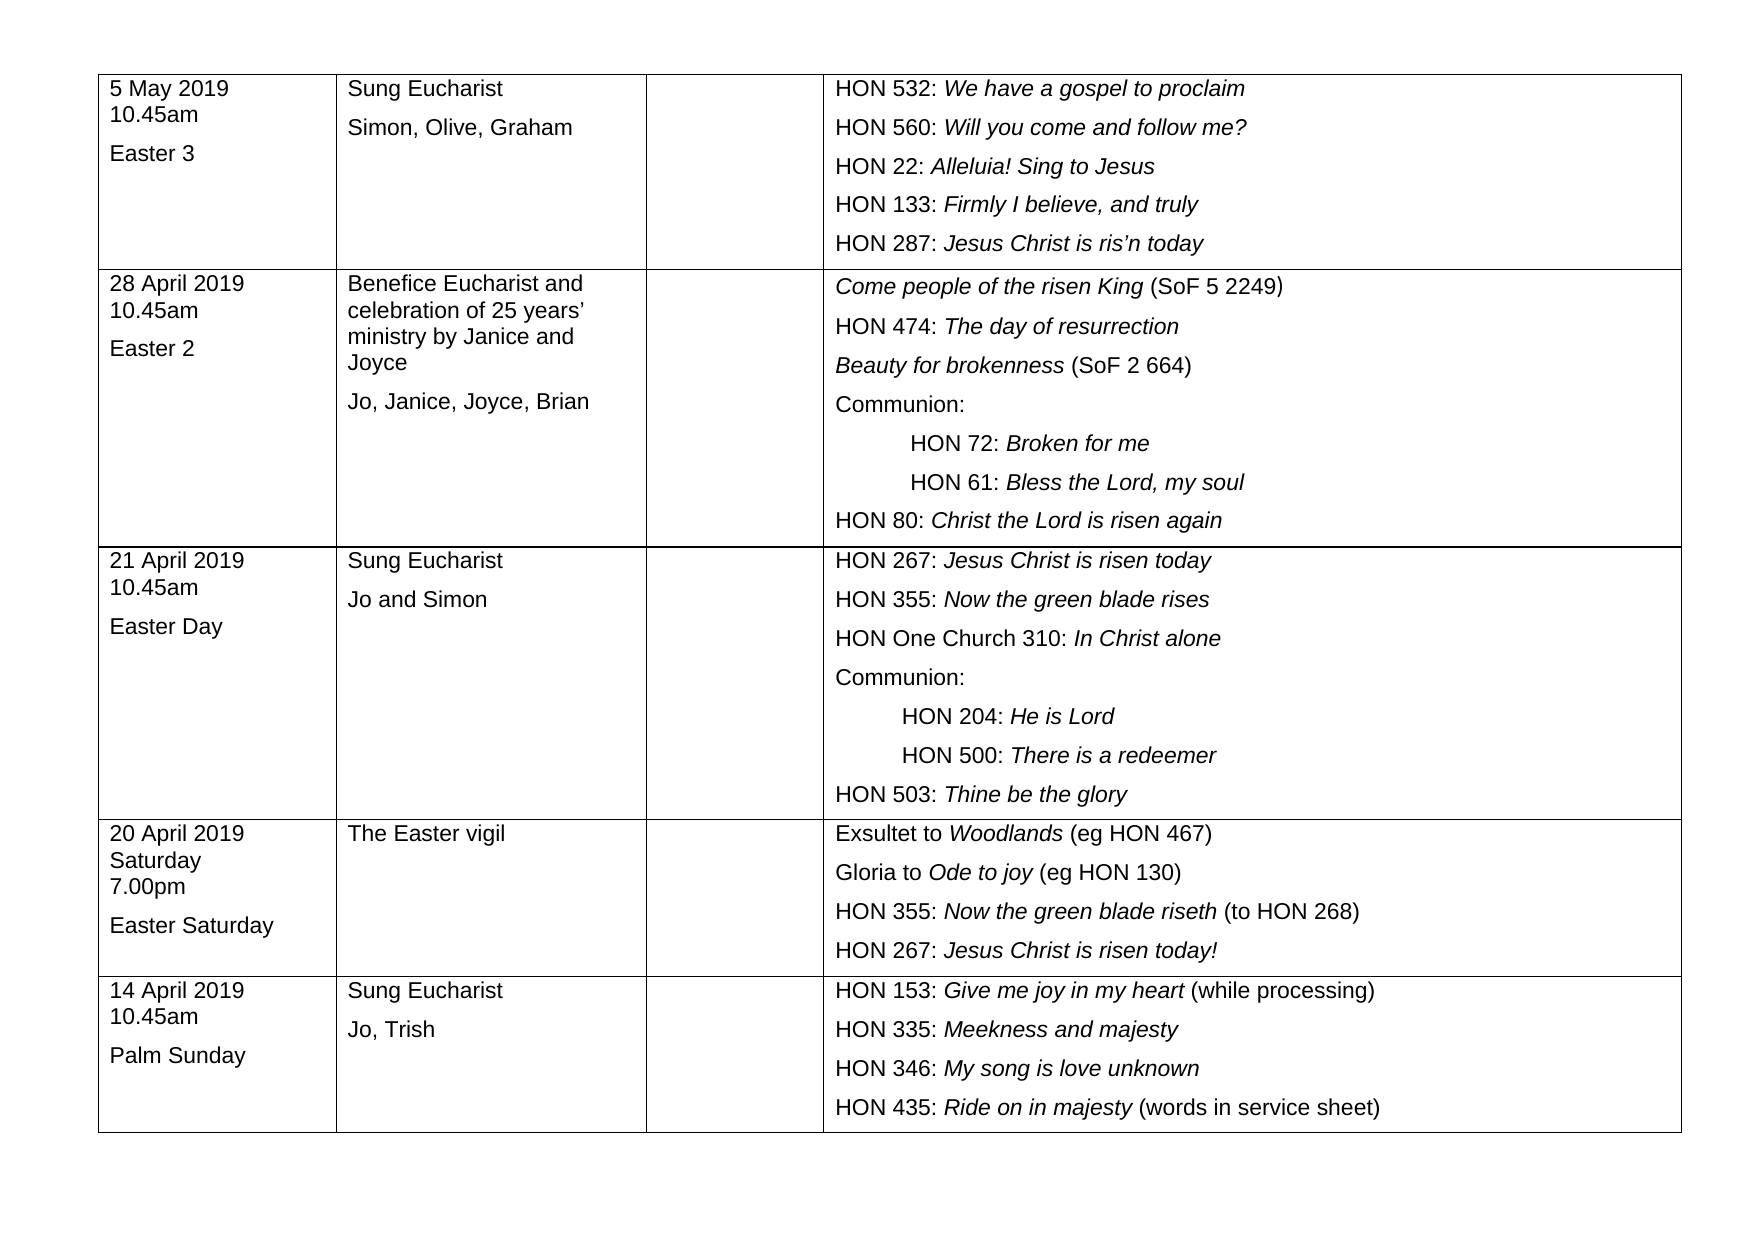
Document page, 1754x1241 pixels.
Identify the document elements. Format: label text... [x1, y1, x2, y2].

table_cell 21 April 2019 10.45am Easter Day [99, 548, 336, 819]
table_cell Sung Eucharist Jo and Simon [337, 548, 646, 819]
table_cell The Easter vigil [337, 820, 646, 976]
table_cell [647, 820, 823, 976]
table_cell [647, 75, 823, 269]
table_cell HON 153: Give me joy in my heart (while processing) HON 335: Meekness and majesty HON 346: My song is love unknown HON 435: Ride on in majesty (words in service sheet) [824, 977, 1681, 1132]
table_cell Exsultet to Woodlands (eg HON 467) Gloria to Ode to joy (eg HON 130) HON 355: Now the green blade riseth (to HON 268) HON 267: Jesus Christ is risen today! [824, 820, 1681, 976]
table_cell 28 April 2019 10.45am Easter 2 [99, 270, 336, 546]
table_cell Sung Eucharist Simon, Olive, Graham [337, 75, 646, 269]
table_cell 20 April 2019 Saturday 7.00pm Easter Saturday [99, 820, 336, 976]
table_cell Sung Eucharist Jo, Trish [337, 977, 646, 1132]
table_cell Benefice Eucharist and celebration of 25 years’ ministry by Janice and Joyce Jo, Janice, Joyce, Brian [337, 270, 646, 546]
table_cell Come people of the risen King (SoF 5 2249) HON 474: The day of resurrection Beauty for brokenness (SoF 2 664) Communion: HON 72: Broken for me HON 61: Bless the Lord, my soul HON 80: Christ the Lord is risen again [824, 270, 1681, 546]
table_cell [647, 548, 823, 819]
table_cell [647, 977, 823, 1132]
table_cell HON 532: We have a gospel to proclaim HON 560: Will you come and follow me? HON 22: Alleluia! Sing to Jesus HON 133: Firmly I believe, and truly HON 287: Jesus Christ is ris’n today [824, 75, 1681, 269]
table_cell HON 267: Jesus Christ is risen today HON 355: Now the green blade rises HON One Church 310: In Christ alone Communion: HON 204: He is Lord HON 500: There is a redeemer HON 503: Thine be the glory [824, 548, 1681, 819]
table_cell 5 May 2019 10.45am Easter 3 [99, 75, 336, 269]
table_cell [647, 270, 823, 546]
table_cell 14 April 2019 10.45am Palm Sunday [99, 977, 336, 1132]
